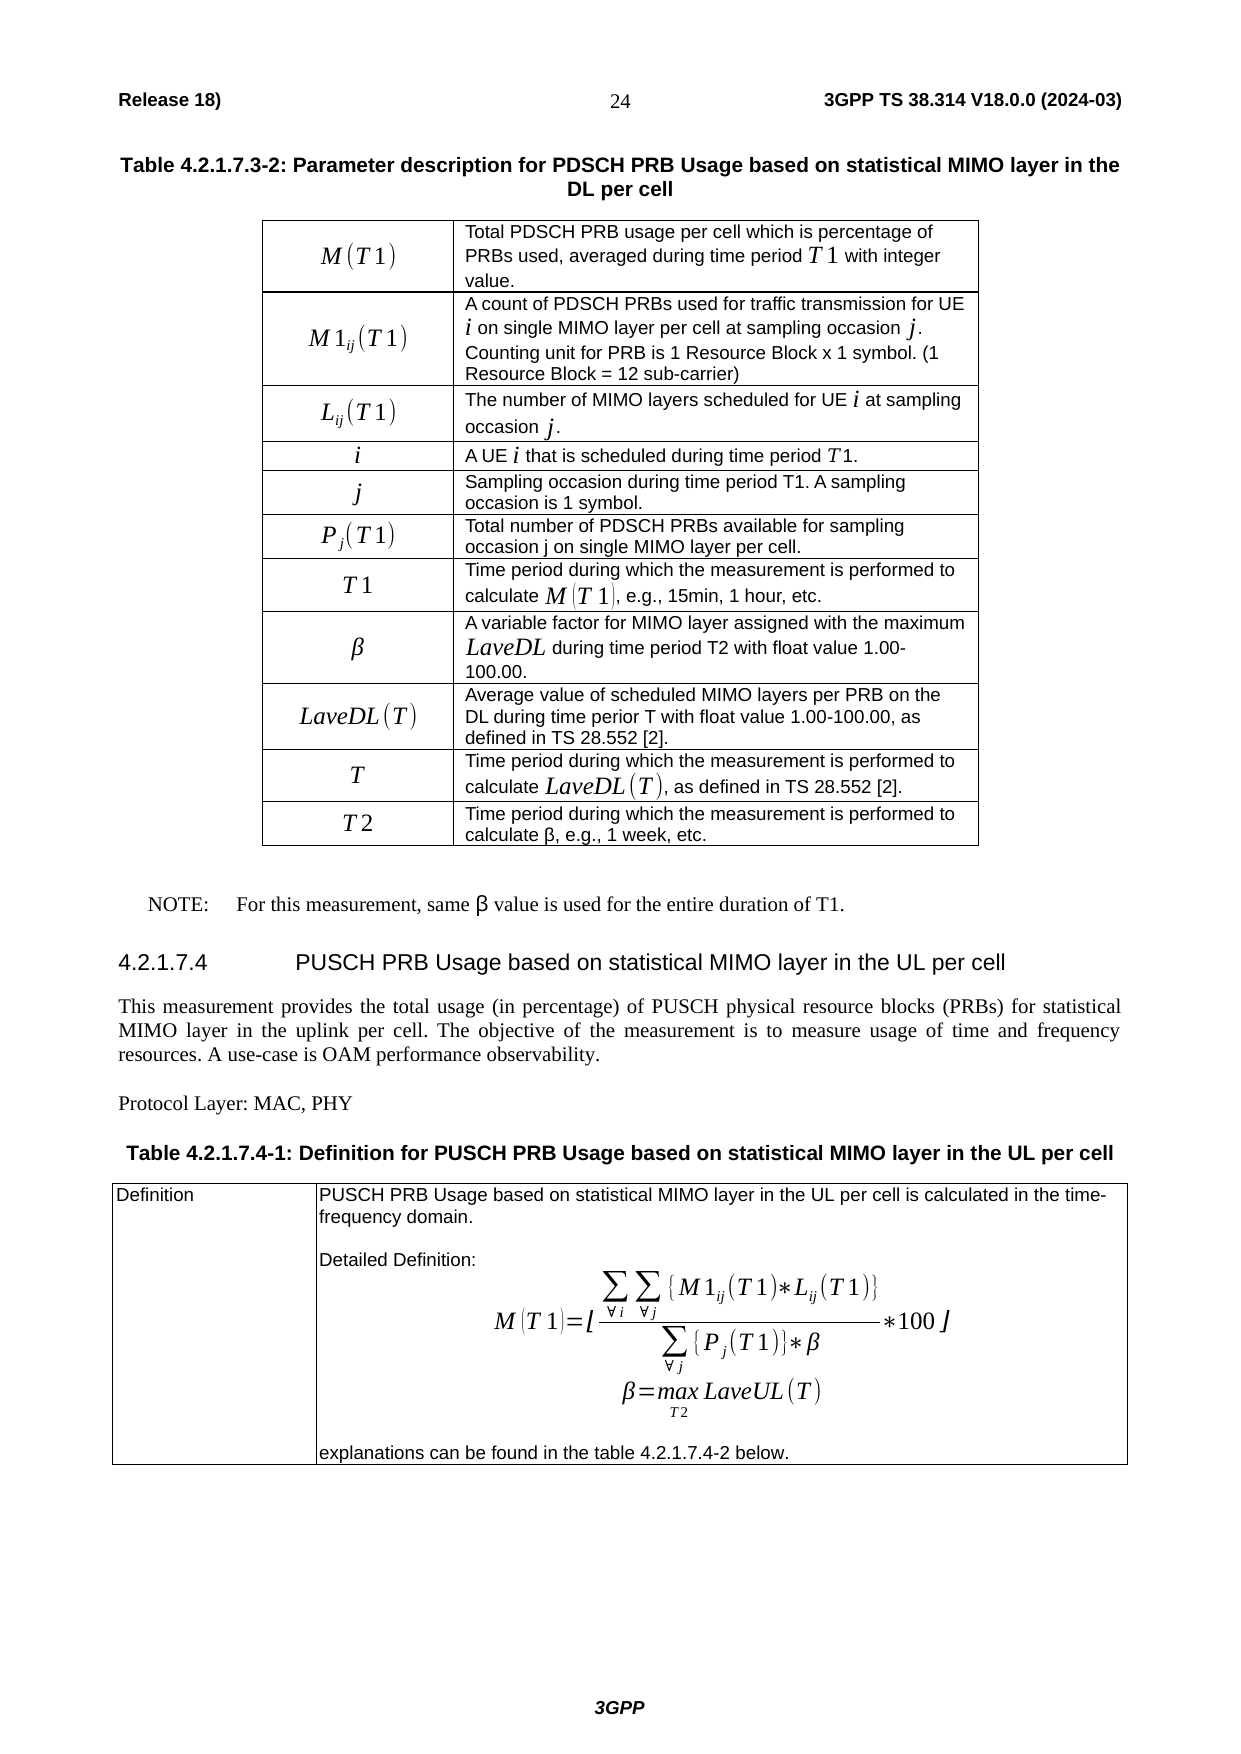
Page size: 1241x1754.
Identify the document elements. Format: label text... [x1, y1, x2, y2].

text Table 4.2.1.7.4-1: Definition for PUSCH PRB Usage based on statistical MIMO layer in the UL per cell [118, 1140, 1122, 1164]
table_header Total PDSCH PRB usage per cell which is percentage of PRBs used, averaged during time period with integer value. [454, 221, 978, 291]
table_cell [263, 750, 453, 801]
table_cell Time period during which the measurement is performed to calculate β, e.g., 1 week, etc. [454, 802, 978, 845]
table_cell Average value of scheduled MIMO layers per PRB on the DL during time perior T with float value 1.00-100.00, as defined in TS 28.552 [2]. [454, 684, 978, 749]
table_header [263, 221, 453, 291]
table_cell A variable factor for MIMO layer assigned with the maximum during time period T2 with float value 1.00-100.00. [454, 612, 978, 683]
table_cell [263, 612, 453, 683]
text NOTE: For this measurement, same β value is used for the entire duration of T1. [148, 889, 1122, 918]
subtitle 4.2.1.7.4 PUSCH PRB Usage based on statistical MIMO layer in the UL per cell [118, 949, 1122, 975]
table_cell [263, 515, 453, 558]
table_cell Sampling occasion during time period T1. A sampling occasion is 1 symbol. [454, 471, 978, 514]
text This measurement provides the total usage (in percentage) of PUSCH physical resource blocks (PRBs) for statistical MIMO layer in the uplink per cell. The objective of the measurement is to measure usage of time and frequency resources. A use-case is OAM performance observability. [118, 994, 1122, 1066]
text Protocol Layer: MAC, PHY [118, 1091, 1122, 1115]
table_cell [263, 386, 453, 441]
table_cell A count of PDSCH PRBs used for traffic transmission for UE on single MIMO layer per cell at sampling occasion . Counting unit for PRB is 1 Resource Block x 1 symbol. (1 Resource Block = 12 sub-carrier) [454, 293, 978, 385]
table_cell [263, 293, 453, 385]
table_header Definition [113, 1184, 316, 1463]
table_cell A UE that is scheduled during time period 𝑇1. [454, 442, 978, 469]
table_cell Total number of PDSCH PRBs available for sampling occasion j on single MIMO layer per cell. [454, 515, 978, 558]
table_cell [263, 442, 453, 469]
table_cell The number of MIMO layers scheduled for UE at sampling occasion . [454, 386, 978, 441]
table_cell [263, 559, 453, 611]
table_cell [263, 684, 453, 749]
table_cell [263, 802, 453, 845]
table_header PUSCH PRB Usage based on statistical MIMO layer in the UL per cell is calculated in the time-frequency domain. Detailed Definition: explanations can be found in the table 4.2.1.7.4-2 below. [317, 1184, 1127, 1463]
table_cell Time period during which the measurement is performed to calculate , e.g., 15min, 1 hour, etc. [454, 559, 978, 611]
table_cell Time period during which the measurement is performed to calculate , as defined in TS 28.552 [2]. [454, 750, 978, 801]
table_cell [263, 471, 453, 514]
text Table 4.2.1.7.3-2: Parameter description for PDSCH PRB Usage based on statistical MIMO layer in the DL per cell [118, 153, 1122, 201]
